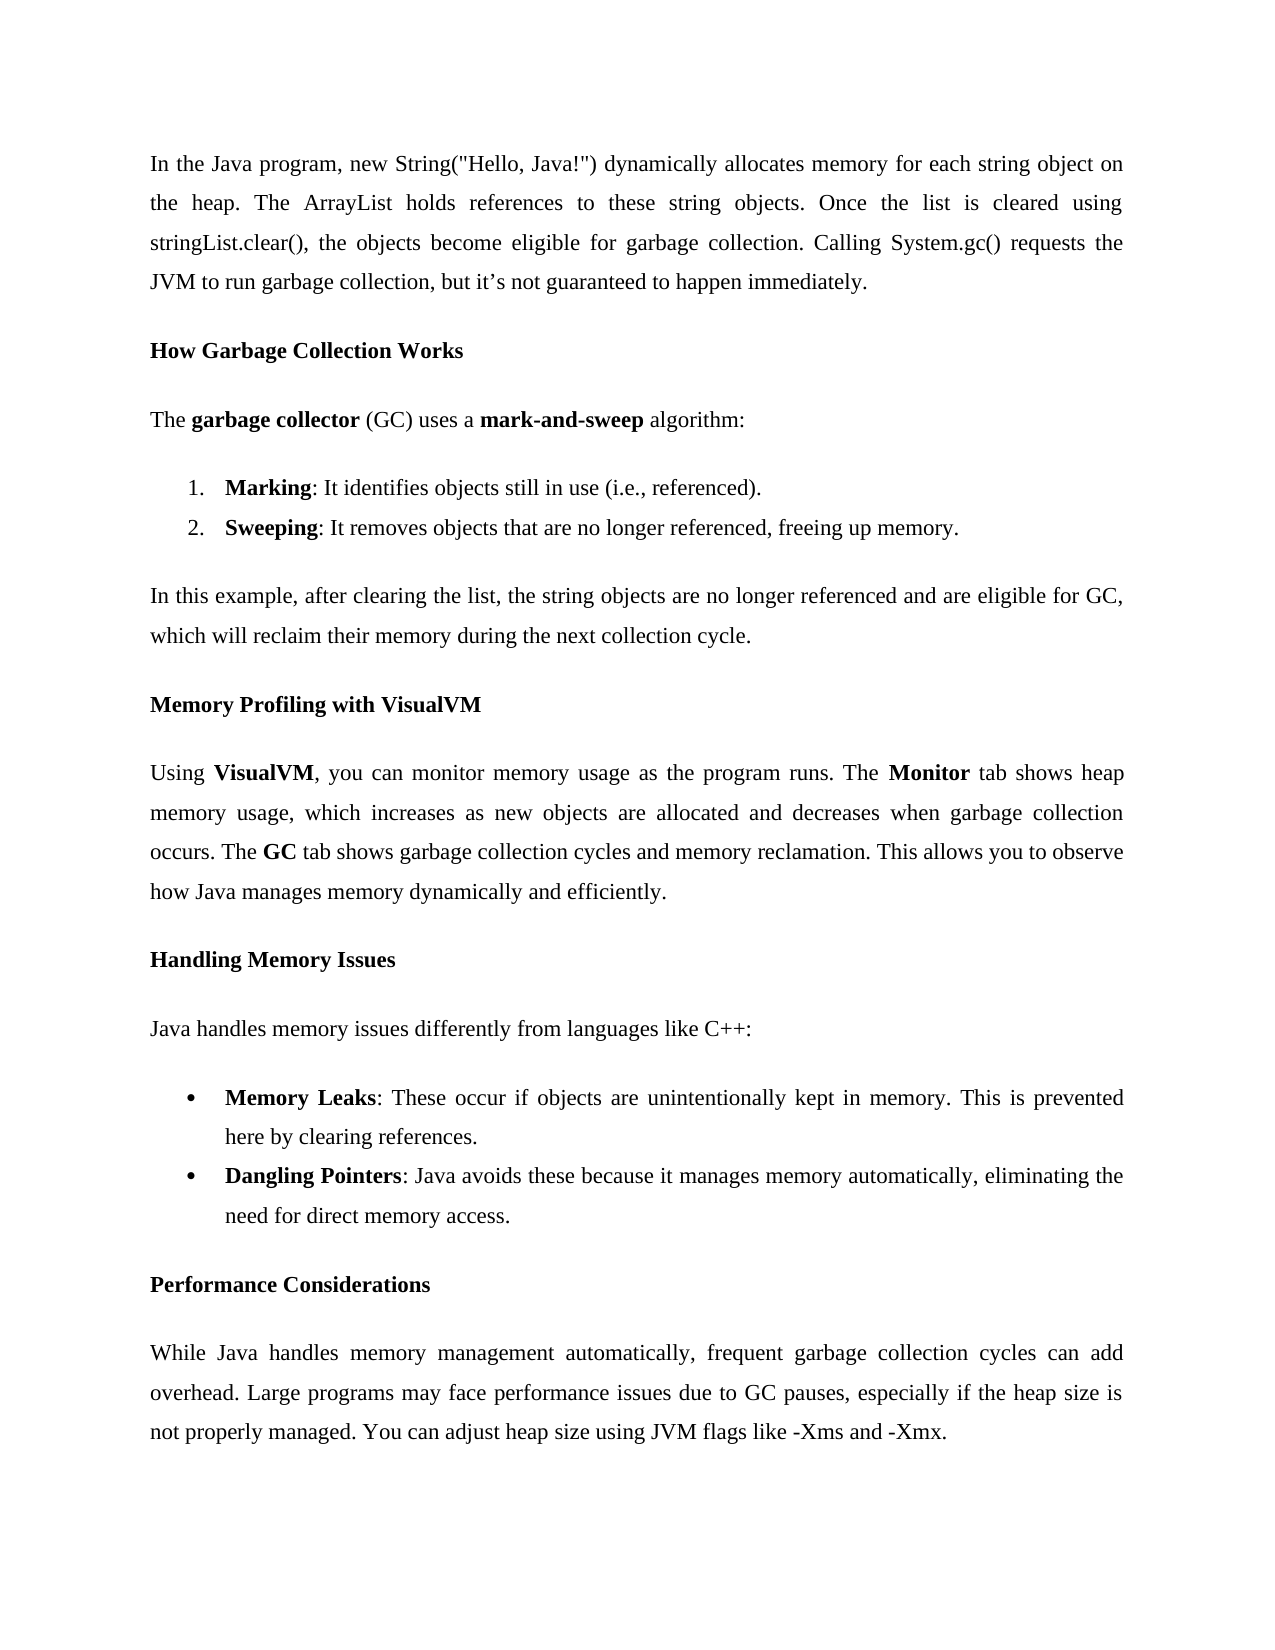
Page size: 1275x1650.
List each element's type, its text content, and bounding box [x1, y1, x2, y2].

text Using VisualVM, you can monitor memory usage as the program runs. The Monitor tab shows heap memory usage, which increases as new objects are allocated and decreases when garbage collection occurs. The GC tab shows garbage collection cycles and memory reclamation. This allows you to observe how Java manages memory dynamically and efficiently. [150, 759, 1125, 904]
text While Java handles memory management automatically, frequent garbage collection cycles can add overhead. Large programs may face performance issues due to GC pauses, especially if the heap size is not properly managed. You can adjust heap size using JVM flags like -Xms and -Xmx. [150, 1339, 1125, 1445]
text In the Java program, new String("Hello, Java!") dynamically allocates memory for each string object on the heap. The ArrayList holds references to these string objects. Once the list is cleared using stringList.clear(), the objects become eligible for garbage collection. Calling System.gc() requests the JVM to run garbage collection, but it’s not guaranteed to happen immediately. [150, 150, 1125, 295]
text In this example, after clearing the list, the string objects are no longer referenced and are eligible for GC, which will reclaim their memory during the next collection cycle. [150, 582, 1125, 648]
list Sweeping: It removes objects that are no longer referenced, freeing up memory. [187, 514, 1125, 540]
text Handling Memory Issues [150, 946, 1125, 973]
text Performance Considerations [150, 1271, 1125, 1297]
text Java handles memory issues differently from languages like C++: [150, 1015, 1125, 1041]
text How Garbage Collection Works [150, 337, 1125, 363]
list Memory Leaks: These occur if objects are unintentionally kept in memory. This is prevented here by clearing references. [187, 1084, 1125, 1149]
text Memory Profiling with VisualVM [150, 691, 1125, 717]
list Dangling Pointers: Java avoids these because it manages memory automatically, eliminating the need for direct memory access. [187, 1163, 1125, 1228]
text The garbage collector (GC) uses a mark-and-sweep algorithm: [150, 406, 1125, 432]
list Marking: It identifies objects still in use (i.e., referenced). [187, 474, 1125, 501]
